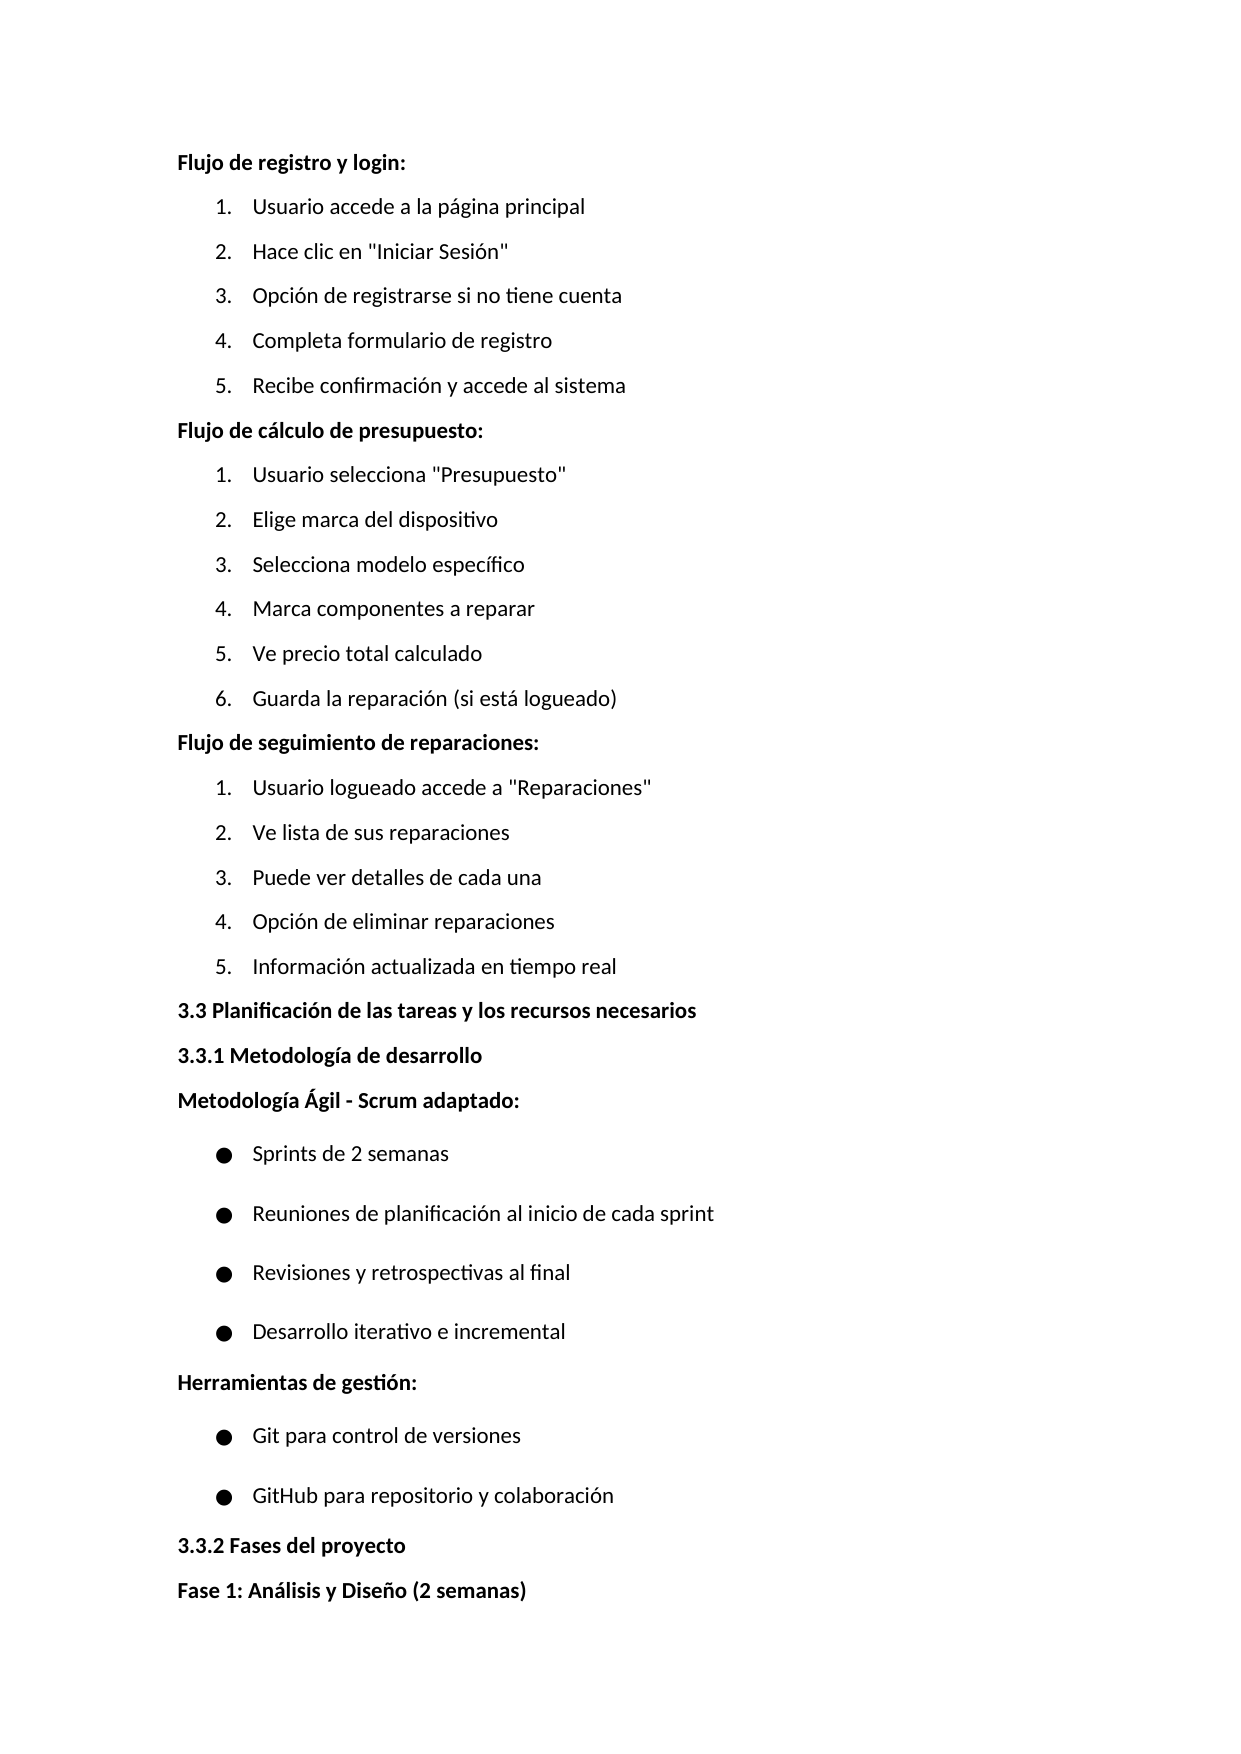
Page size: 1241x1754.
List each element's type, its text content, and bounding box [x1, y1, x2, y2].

list Marca componentes a reparar [215, 594, 1063, 622]
text 3.3.2 Fases del proyecto [177, 1532, 1063, 1560]
text Fase 1: Análisis y Diseño (2 semanas) [177, 1576, 1063, 1604]
text 3.3.1 Metodología de desarrollo [177, 1041, 1063, 1069]
text Flujo de registro y login: [177, 148, 1063, 176]
list Guarda la reparación (si está logueado) [215, 684, 1063, 712]
list Git para control de versiones [215, 1413, 1063, 1456]
list Completa formulario de registro [215, 326, 1063, 354]
list Hace clic en "Iniciar Sesión" [215, 237, 1063, 265]
list Usuario accede a la página principal [215, 192, 1063, 220]
list Opción de registrarse si no tiene cuenta [215, 282, 1063, 310]
list Ve lista de sus reparaciones [215, 818, 1063, 846]
list Reuniones de planificación al inicio de cada sprint [215, 1190, 1063, 1233]
text Flujo de seguimiento de reparaciones: [177, 728, 1063, 757]
list Información actualizada en tiempo real [215, 952, 1063, 980]
text Herramientas de gestión: [177, 1368, 1063, 1396]
list Usuario selecciona "Presupuesto" [215, 460, 1063, 488]
list Revisiones y retrospectivas al final [215, 1249, 1063, 1292]
list Opción de eliminar reparaciones [215, 907, 1063, 935]
list Elige marca del dispositivo [215, 505, 1063, 533]
list Recibe confirmación y accede al sistema [215, 371, 1063, 399]
text 3.3 Planificación de las tareas y los recursos necesarios [177, 997, 1063, 1025]
list Puede ver detalles de cada una [215, 863, 1063, 891]
list Ve precio total calculado [215, 639, 1063, 667]
list Usuario logueado accede a "Reparaciones" [215, 773, 1063, 801]
text Metodología Ágil - Scrum adaptado: [177, 1086, 1063, 1114]
list GitHub para repositorio y colaboración [215, 1472, 1063, 1515]
text Flujo de cálculo de presupuesto: [177, 416, 1063, 444]
list Selecciona modelo específico [215, 550, 1063, 578]
list Sprints de 2 semanas [215, 1131, 1063, 1173]
list Desarrollo iterativo e incremental [215, 1309, 1063, 1352]
